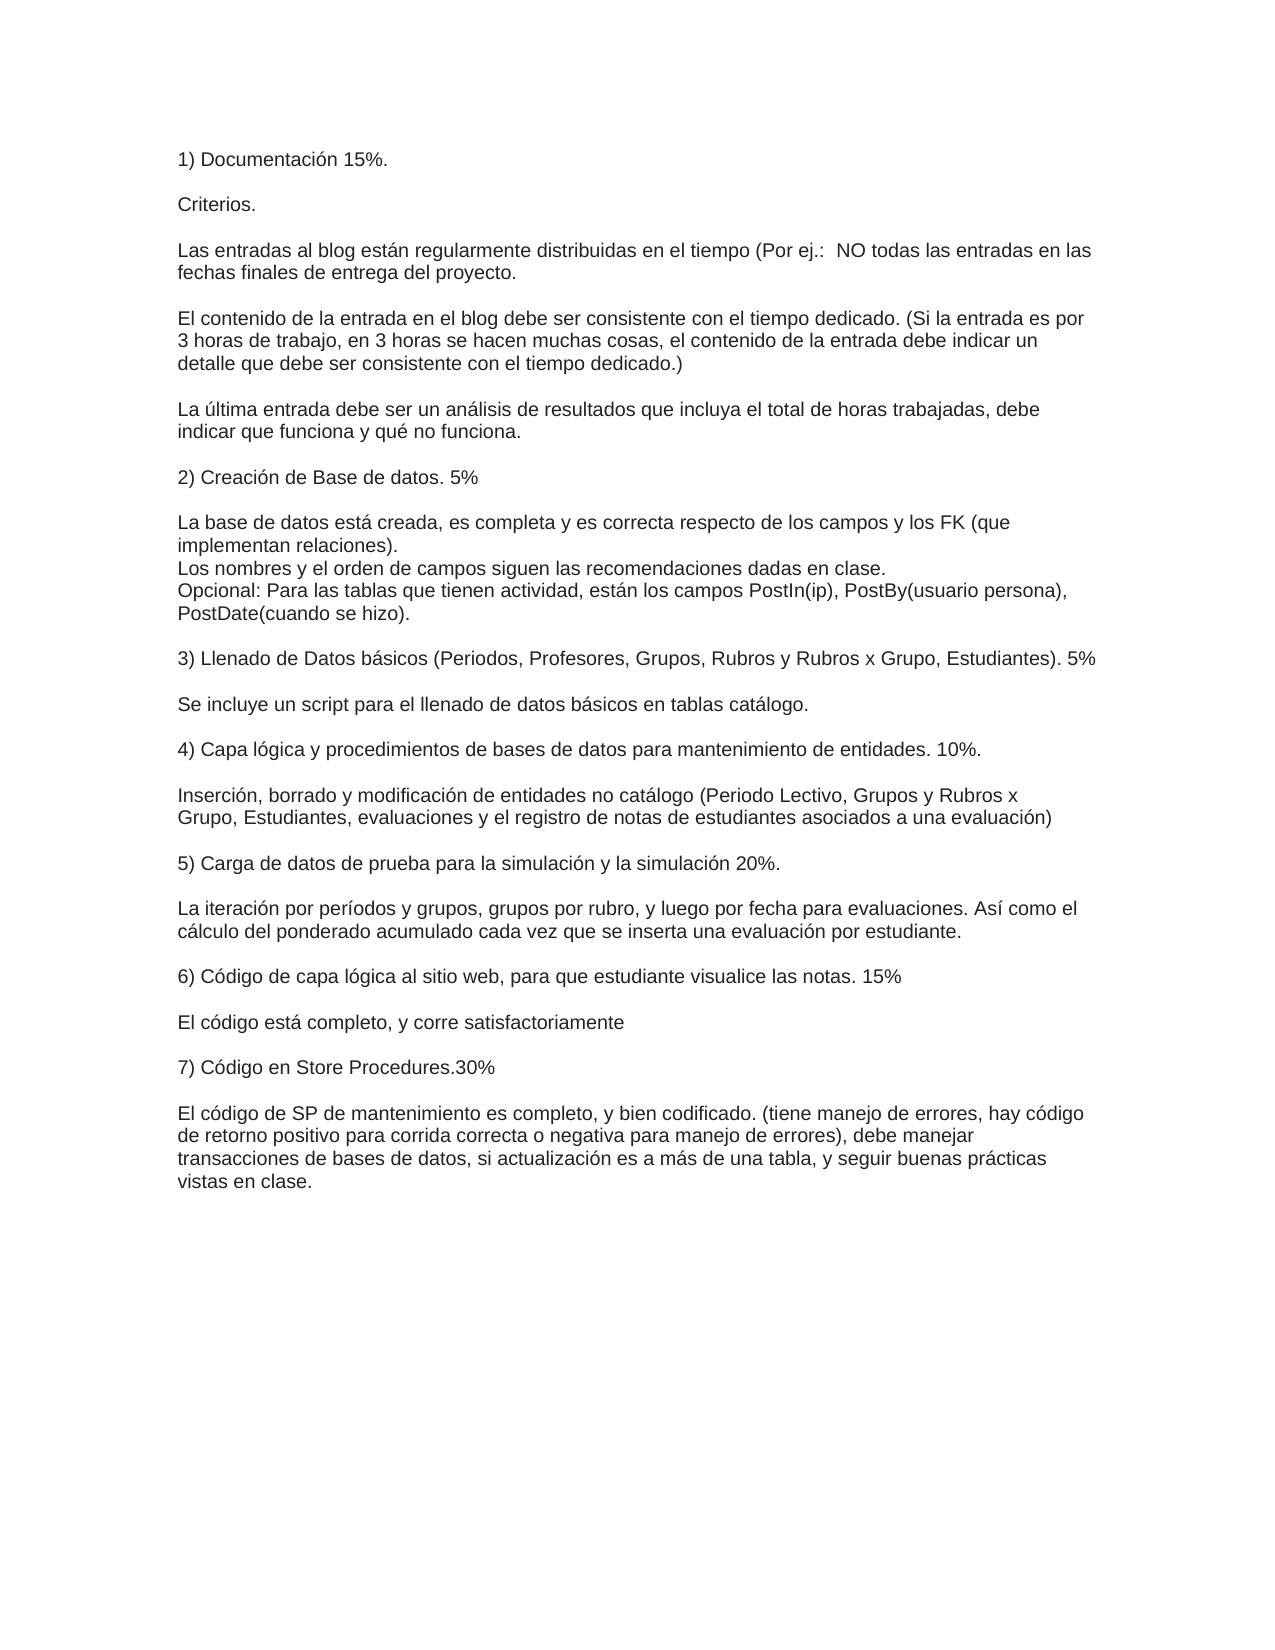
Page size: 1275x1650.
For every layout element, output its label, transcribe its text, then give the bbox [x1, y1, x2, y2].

text 4) Capa lógica y procedimientos de bases de datos para mantenimiento de entidades. 10%. [177, 738, 1098, 761]
text 1) Documentación 15%. [177, 148, 1098, 170]
text Las entradas al blog están regularmente distribuidas en el tiempo (Por ej.: NO todas las entradas en las fechas finales de entrega del proyecto. [177, 238, 1098, 284]
text 7) Código en Store Procedures.30% [177, 1056, 1098, 1079]
text 3) Llenado de Datos básicos (Periodos, Profesores, Grupos, Rubros y Rubros x Grupo, Estudiantes). 5% [177, 647, 1098, 670]
text 5) Carga de datos de prueba para la simulación y la simulación 20%. [177, 852, 1098, 874]
text La última entrada debe ser un análisis de resultados que incluya el total de horas trabajadas, debe indicar que funciona y qué no funciona. [177, 397, 1098, 443]
text El código de SP de mantenimiento es completo, y bien codificado. (tiene manejo de errores, hay código de retorno positivo para corrida correcta o negativa para manejo de errores), debe manejar transacciones de bases de datos, si actualización es a más de una tabla, y seguir buenas prácticas vistas en clase. [177, 1101, 1098, 1192]
text Se incluye un script para el llenado de datos básicos en tablas catálogo. [177, 693, 1098, 715]
text La base de datos está creada, es completa y es correcta respecto de los campos y los FK (que implementan relaciones). [177, 511, 1098, 556]
text Los nombres y el orden de campos siguen las recomendaciones dadas en clase. [177, 556, 1098, 579]
text 2) Creación de Base de datos. 5% [177, 466, 1098, 488]
text 6) Código de capa lógica al sitio web, para que estudiante visualice las notas. 15% [177, 965, 1098, 988]
text Opcional: Para las tablas que tienen actividad, están los campos PostIn(ip), PostBy(usuario persona), PostDate(cuando se hizo). [177, 579, 1098, 624]
text Inserción, borrado y modificación de entidades no catálogo (Periodo Lectivo, Grupos y Rubros x Grupo, Estudiantes, evaluaciones y el registro de notas de estudiantes asociados a una evaluación) [177, 783, 1098, 829]
text La iteración por períodos y grupos, grupos por rubro, y luego por fecha para evaluaciones. Así como el cálculo del ponderado acumulado cada vez que se inserta una evaluación por estudiante. [177, 897, 1098, 942]
text El contenido de la entrada en el blog debe ser consistente con el tiempo dedicado. (Si la entrada es por 3 horas de trabajo, en 3 horas se hacen muchas cosas, el contenido de la entrada debe indicar un detalle que debe ser consistente con el tiempo dedicado.) [177, 307, 1098, 375]
text El código está completo, y corre satisfactoriamente [177, 1011, 1098, 1033]
text Criterios. [177, 193, 1098, 216]
